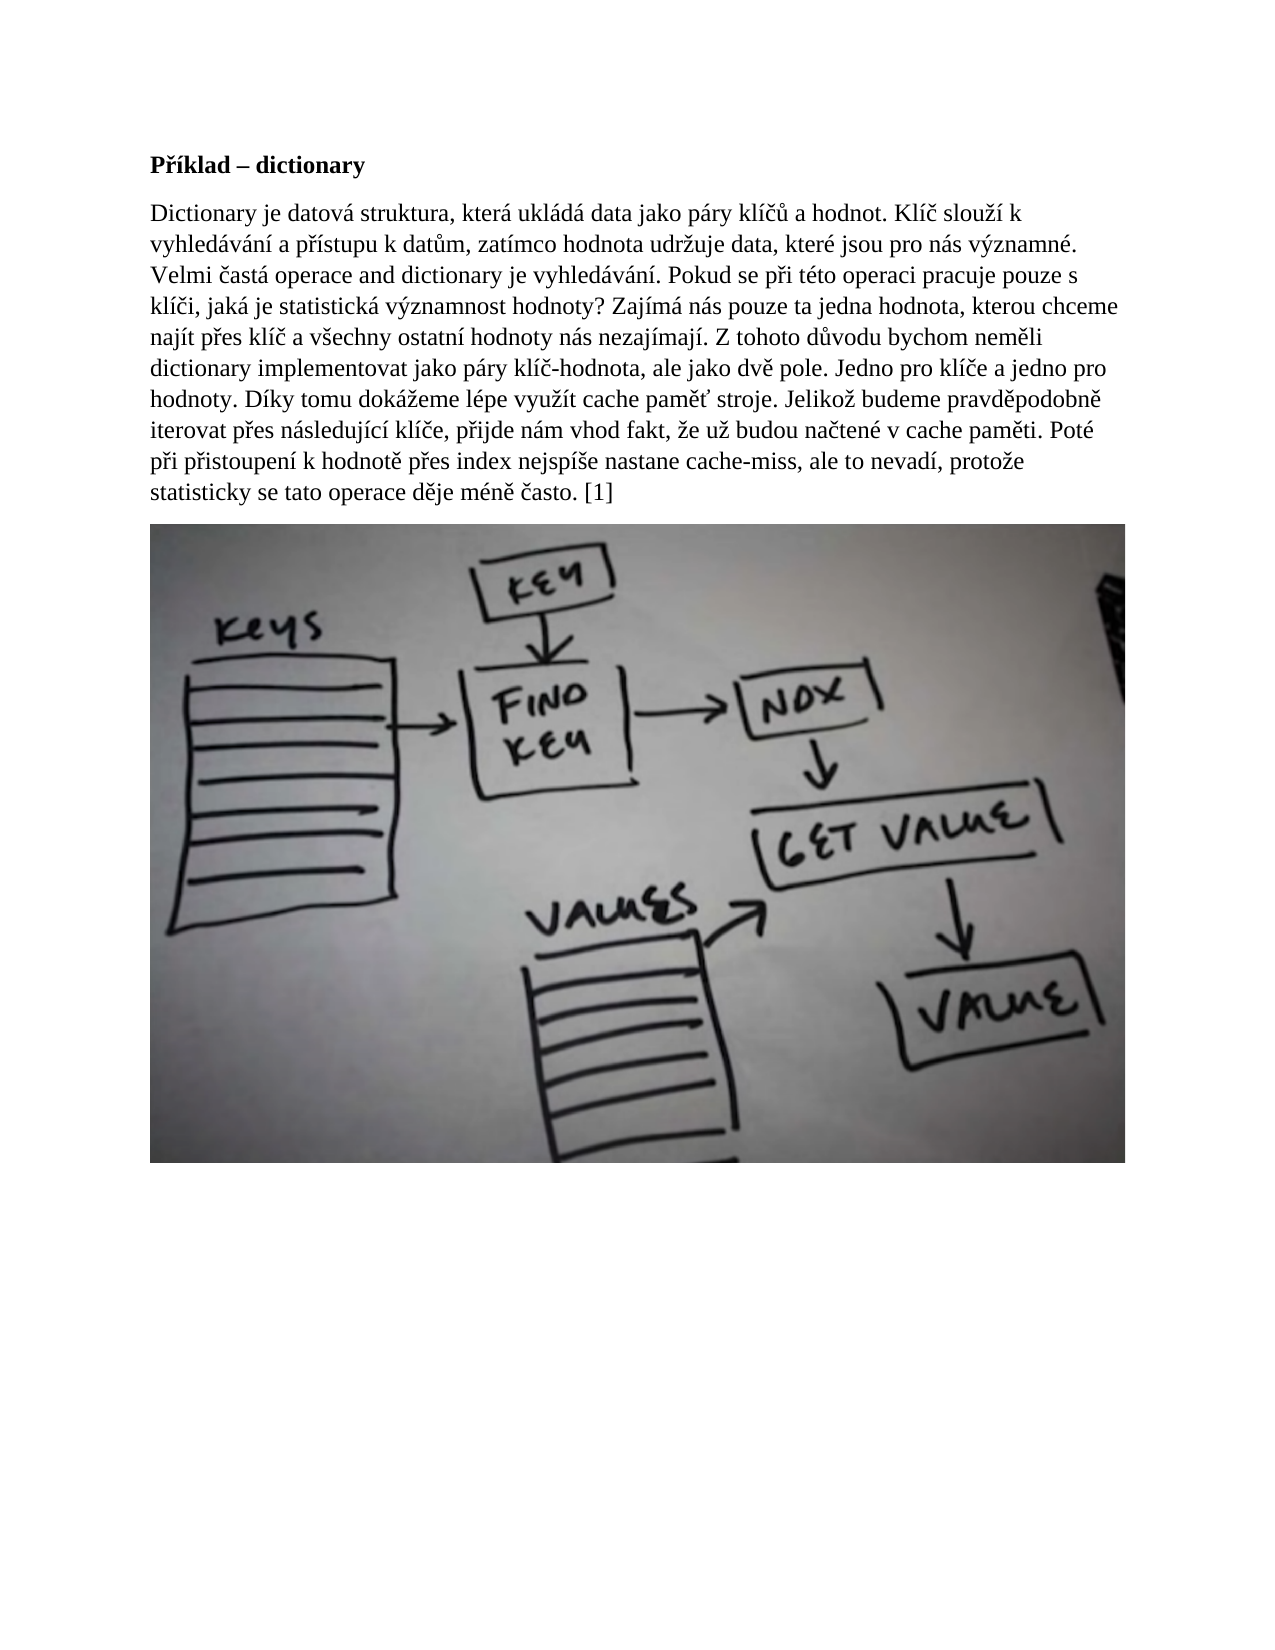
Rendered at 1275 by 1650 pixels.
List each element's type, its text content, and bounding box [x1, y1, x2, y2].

picture [150, 524, 1125, 1163]
text Příklad – dictionary [150, 150, 1125, 179]
text Dictionary je datová struktura, která ukládá data jako páry klíčů a hodnot. Klíč slouží k vyhledávání a přístupu k datům, zatímco hodnota udržuje data, které jsou pro nás významné. Velmi častá operace and dictionary je vyhledávání. Pokud se při této operaci pracuje pouze s klíči, jaká je statistická významnost hodnoty? Zajímá nás pouze ta jedna hodnota, kterou chceme najít přes klíč a všechny ostatní hodnoty nás nezajímají. Z tohoto důvodu bychom neměli dictionary implementovat jako páry klíč-hodnota, ale jako dvě pole. Jedno pro klíče a jedno pro hodnoty. Díky tomu dokážeme lépe využít cache paměť stroje. Jelikož budeme pravděpodobně iterovat přes následující klíče, přijde nám vhod fakt, že už budou načtené v cache paměti. Poté při přistoupení k hodnotě přes index nejspíše nastane cache-miss, ale to nevadí, protože statisticky se tato operace děje méně často. [1] [150, 198, 1125, 506]
